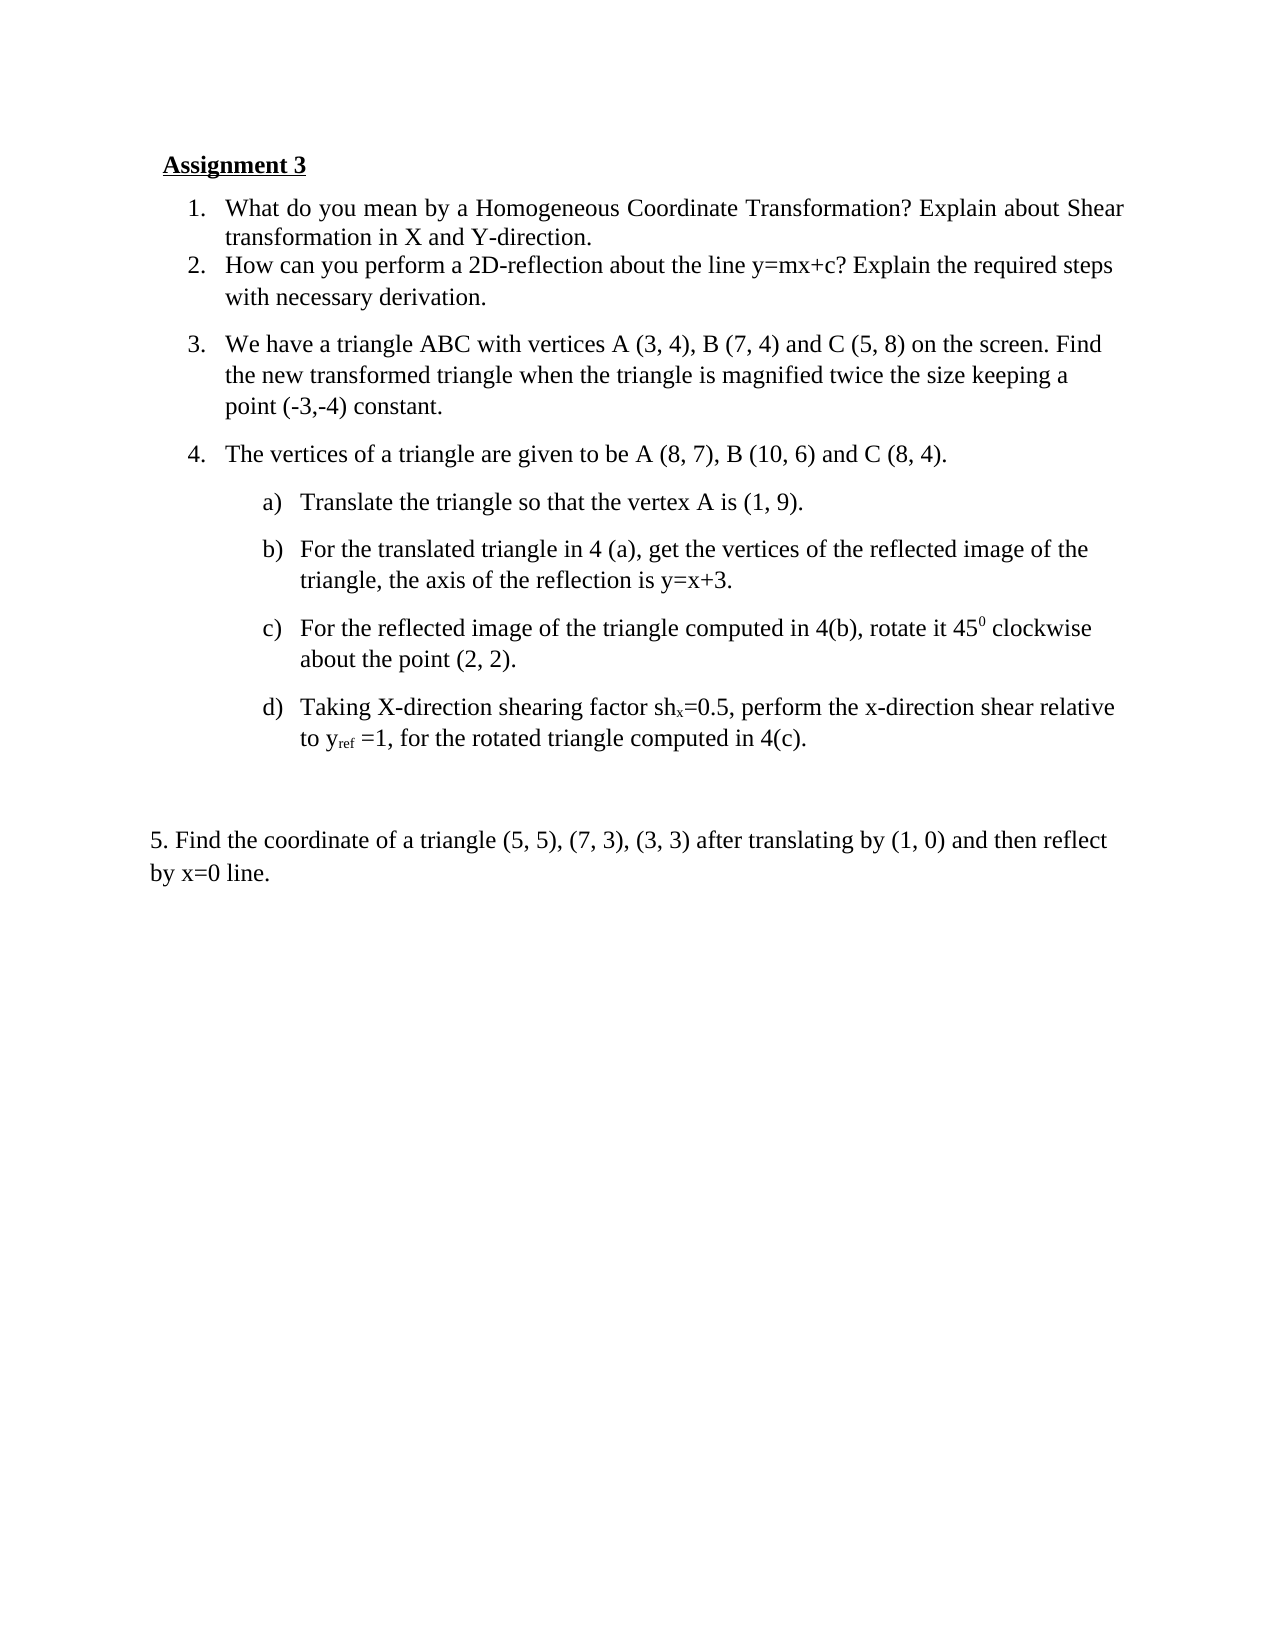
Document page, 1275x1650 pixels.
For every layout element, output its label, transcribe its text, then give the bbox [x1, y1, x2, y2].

list Translate the triangle so that the vertex A is (1, 9). [262, 487, 1125, 516]
list We have a triangle ABC with vertices A (3, 4), B (7, 4) and C (5, 8) on the screen. Find the new transformed triangle when the triangle is magnified twice the size keeping a point (-3,-4) constant. [187, 329, 1125, 420]
list For the translated triangle in 4 (a), get the vertices of the reflected image of the triangle, the axis of the reflection is y=x+3. [262, 534, 1125, 594]
text 5. Find the coordinate of a triangle (5, 5), (7, 3), (3, 3) after translating by (1, 0) and then reflect by x=0 line. [150, 825, 1125, 886]
list For the reflected image of the triangle computed in 4(b), rotate it 450 clockwise about the point (2, 2). [262, 613, 1125, 673]
list How can you perform a 2D-reflection about the line y=mx+c? Explain the required steps with necessary derivation. [187, 251, 1125, 310]
list Taking X-direction shearing factor shx=0.5, perform the x-direction shear relative to yref =1, for the rotated triangle computed in 4(c). [262, 692, 1125, 752]
list What do you mean by a Homogeneous Coordinate Transformation? Explain about Shear transformation in X and Y-direction. [187, 193, 1125, 251]
list The vertices of a triangle are given to be A (8, 7), B (10, 6) and C (8, 4). [187, 439, 1125, 468]
list Assignment 3 [162, 150, 1125, 179]
